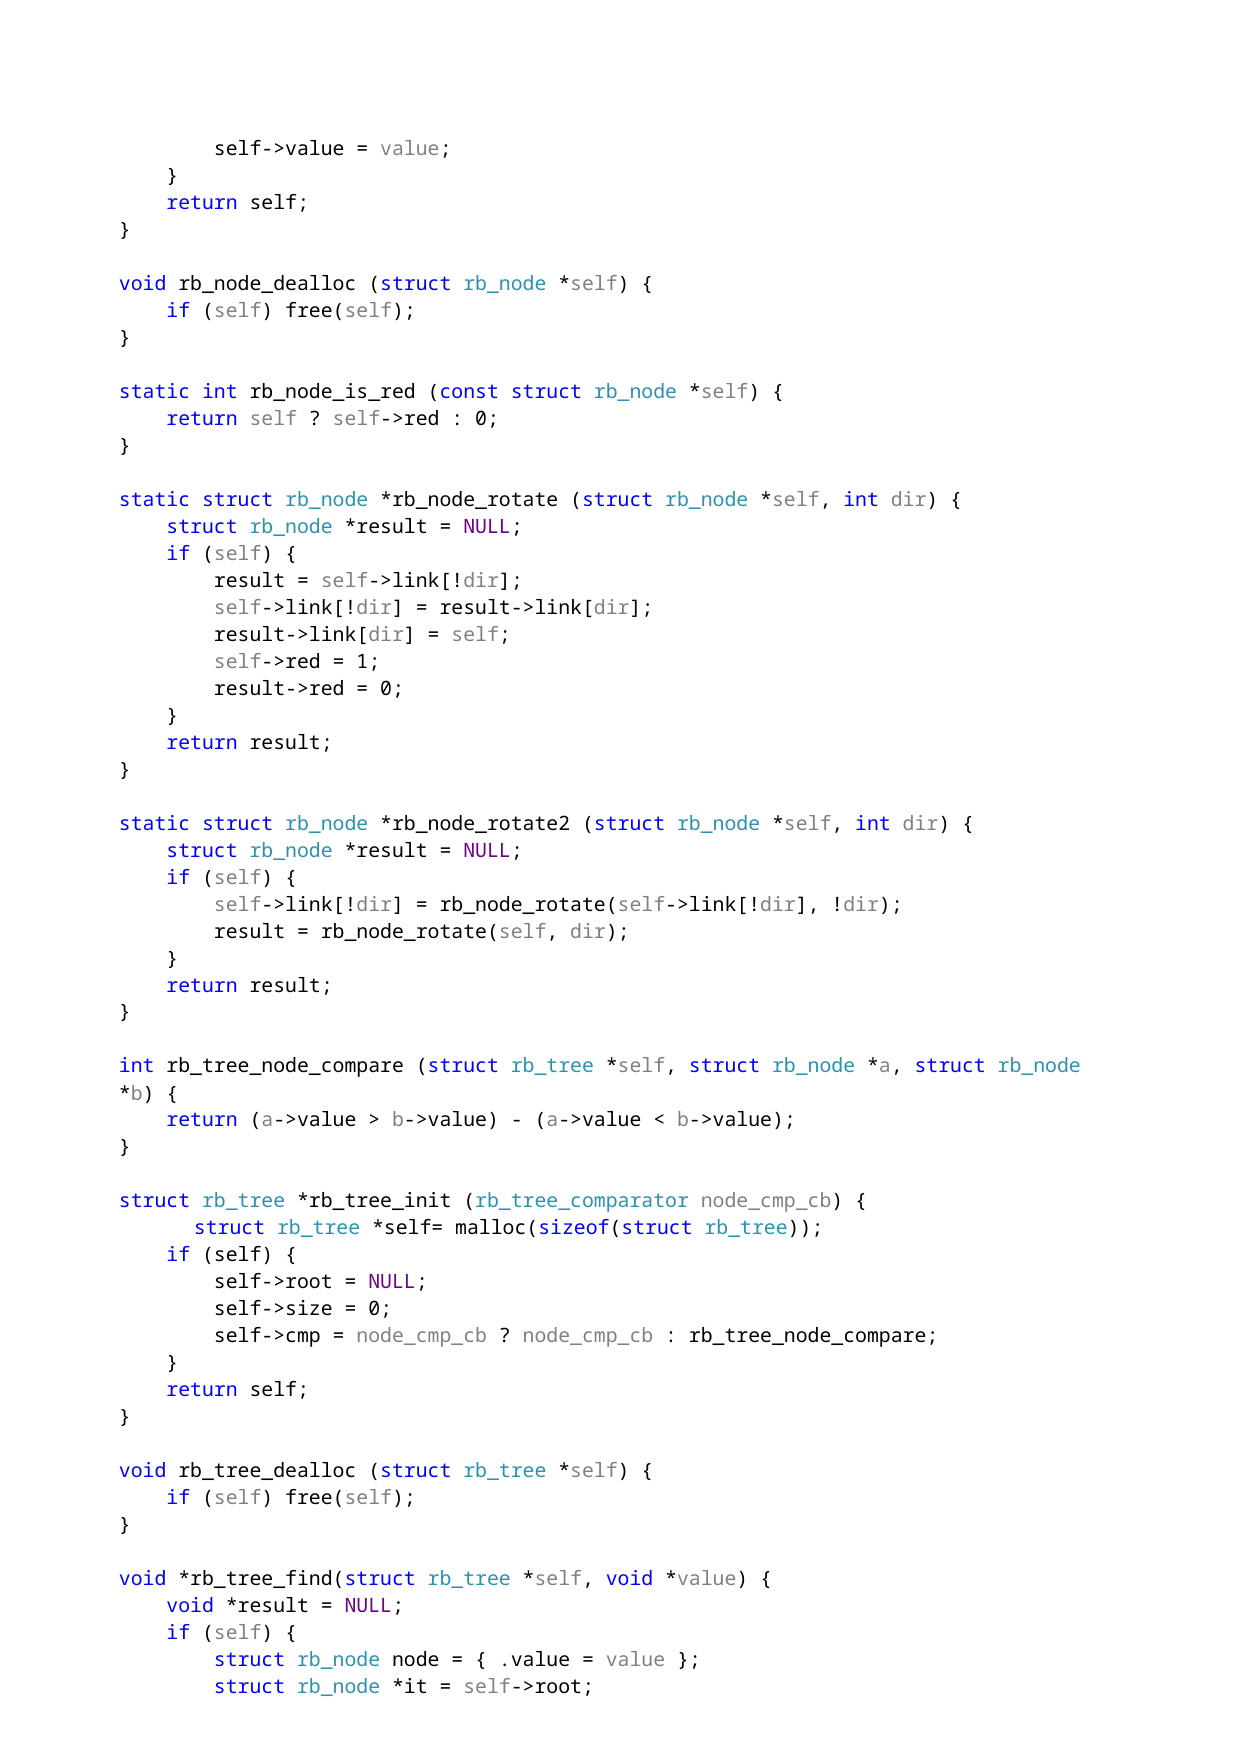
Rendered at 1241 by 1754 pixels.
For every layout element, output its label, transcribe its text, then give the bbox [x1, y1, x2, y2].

text result->link[dir] = self; [119, 620, 1123, 647]
text return self; [119, 188, 1123, 215]
text } [119, 1510, 1123, 1537]
text result = rb_node_rotate(self, dir); [119, 917, 1123, 944]
text } [119, 161, 1123, 188]
text } [119, 1133, 1123, 1160]
text self->link[!dir] = rb_node_rotate(self->link[!dir], !dir); [119, 890, 1123, 917]
text } [119, 755, 1123, 782]
text static struct rb_node *rb_node_rotate2 (struct rb_node *self, int dir) { [119, 809, 1123, 836]
text } [119, 1348, 1123, 1376]
text void *result = NULL; [119, 1591, 1123, 1618]
text void rb_tree_dealloc (struct rb_tree *self) { [119, 1456, 1123, 1483]
text } [119, 215, 1123, 242]
text } [119, 1402, 1123, 1429]
text if (self) free(self); [119, 296, 1123, 323]
text struct rb_tree *rb_tree_init (rb_tree_comparator node_cmp_cb) { [119, 1187, 1123, 1214]
text if (self) { [119, 1618, 1123, 1645]
text self->cmp = node_cmp_cb ? node_cmp_cb : rb_tree_node_compare; [119, 1322, 1123, 1348]
text } [119, 944, 1123, 971]
text return (a->value > b->value) - (a->value < b->value); [119, 1106, 1123, 1133]
text struct rb_node node = { .value = value }; [119, 1645, 1123, 1672]
text return result; [119, 971, 1123, 998]
text void rb_node_dealloc (struct rb_node *self) { [119, 269, 1123, 296]
text self->link[!dir] = result->link[dir]; [119, 593, 1123, 620]
text self->value = value; [119, 134, 1123, 161]
text if (self) { [119, 539, 1123, 566]
text void *rb_tree_find(struct rb_tree *self, void *value) { [119, 1564, 1123, 1591]
text return self; [119, 1376, 1123, 1402]
text struct rb_node *result = NULL; [119, 512, 1123, 539]
text self->size = 0; [119, 1294, 1123, 1322]
text return self ? self->red : 0; [119, 404, 1123, 431]
text self->red = 1; [119, 647, 1123, 674]
text result = self->link[!dir]; [119, 566, 1123, 593]
text struct rb_node *result = NULL; [119, 836, 1123, 863]
text if (self) { [119, 863, 1123, 890]
text self->root = NULL; [119, 1268, 1123, 1294]
text } [119, 431, 1123, 458]
text struct rb_tree *self= malloc(sizeof(struct rb_tree)); [119, 1214, 1123, 1241]
text static struct rb_node *rb_node_rotate (struct rb_node *self, int dir) { [119, 485, 1123, 512]
text if (self) { [119, 1241, 1123, 1268]
text int rb_tree_node_compare (struct rb_tree *self, struct rb_node *a, struct rb_node *b) { [119, 1052, 1123, 1106]
text } [119, 701, 1123, 728]
text if (self) free(self); [119, 1483, 1123, 1510]
text return result; [119, 728, 1123, 755]
text result->red = 0; [119, 674, 1123, 701]
text } [119, 998, 1123, 1025]
text static int rb_node_is_red (const struct rb_node *self) { [119, 377, 1123, 404]
text struct rb_node *it = self->root; [119, 1672, 1123, 1699]
text } [119, 323, 1123, 350]
